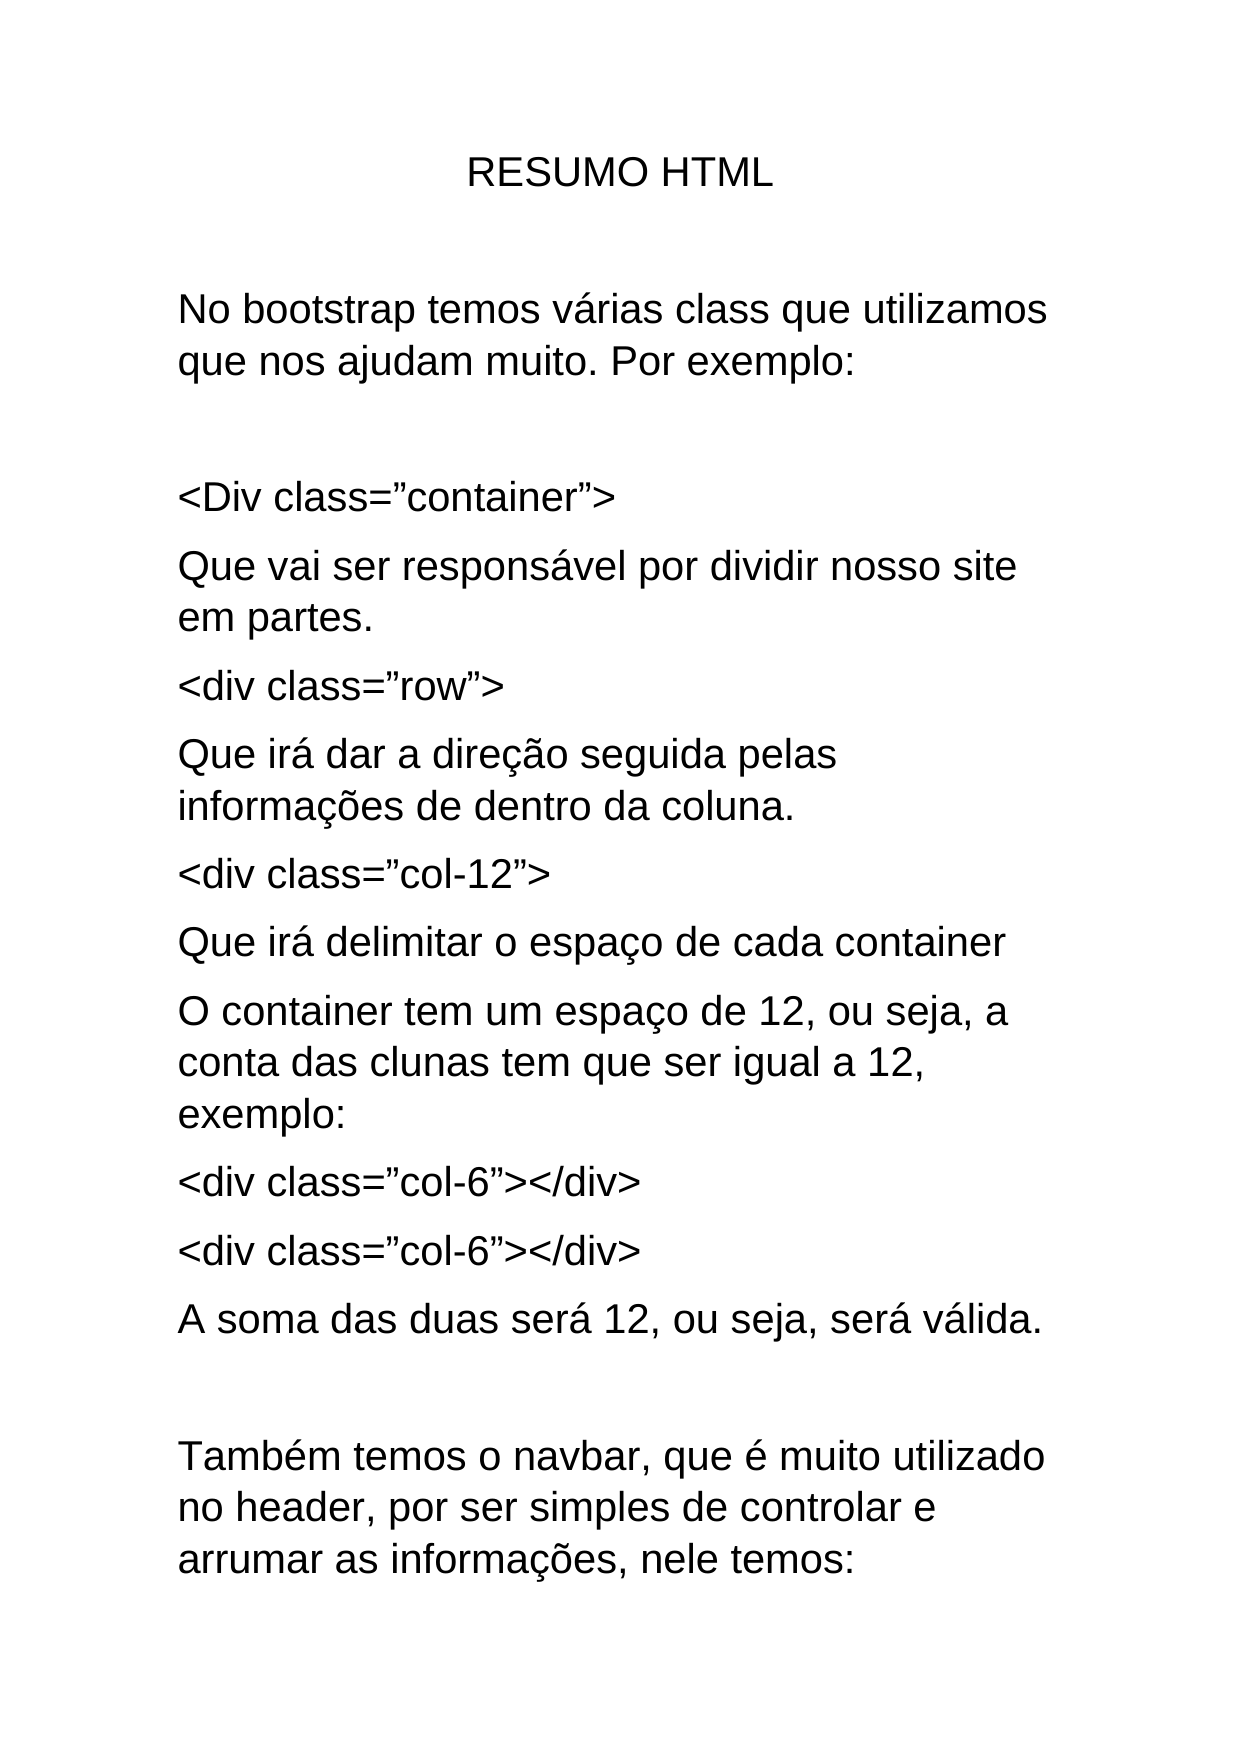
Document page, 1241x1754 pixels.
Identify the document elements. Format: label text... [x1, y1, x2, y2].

text Que vai ser responsável por dividir nosso site em partes. [177, 541, 1063, 641]
text <div class=”row”> [177, 661, 1063, 709]
text Também temos o navbar, que é muito utilizado no header, por ser simples de controlar e arrumar as informações, nele temos: [177, 1431, 1063, 1582]
text <Div class=”container”> [177, 473, 1063, 521]
text Que irá dar a direção seguida pelas informações de dentro da coluna. [177, 729, 1063, 829]
text RESUMO HTML [177, 148, 1063, 196]
text <div class=”col-6”></div> [177, 1226, 1063, 1274]
text O container tem um espaço de 12, ou seja, a conta das clunas tem que ser igual a 12, exemplo: [177, 986, 1063, 1137]
text <div class=”col-12”> [177, 849, 1063, 897]
text A soma das duas será 12, ou seja, será válida. [177, 1294, 1063, 1342]
text No bootstrap temos várias class que utilizamos que nos ajudam muito. Por exemplo: [177, 284, 1063, 384]
text Que irá delimitar o espaço de cada container [177, 918, 1063, 966]
text <div class=”col-6”></div> [177, 1158, 1063, 1206]
